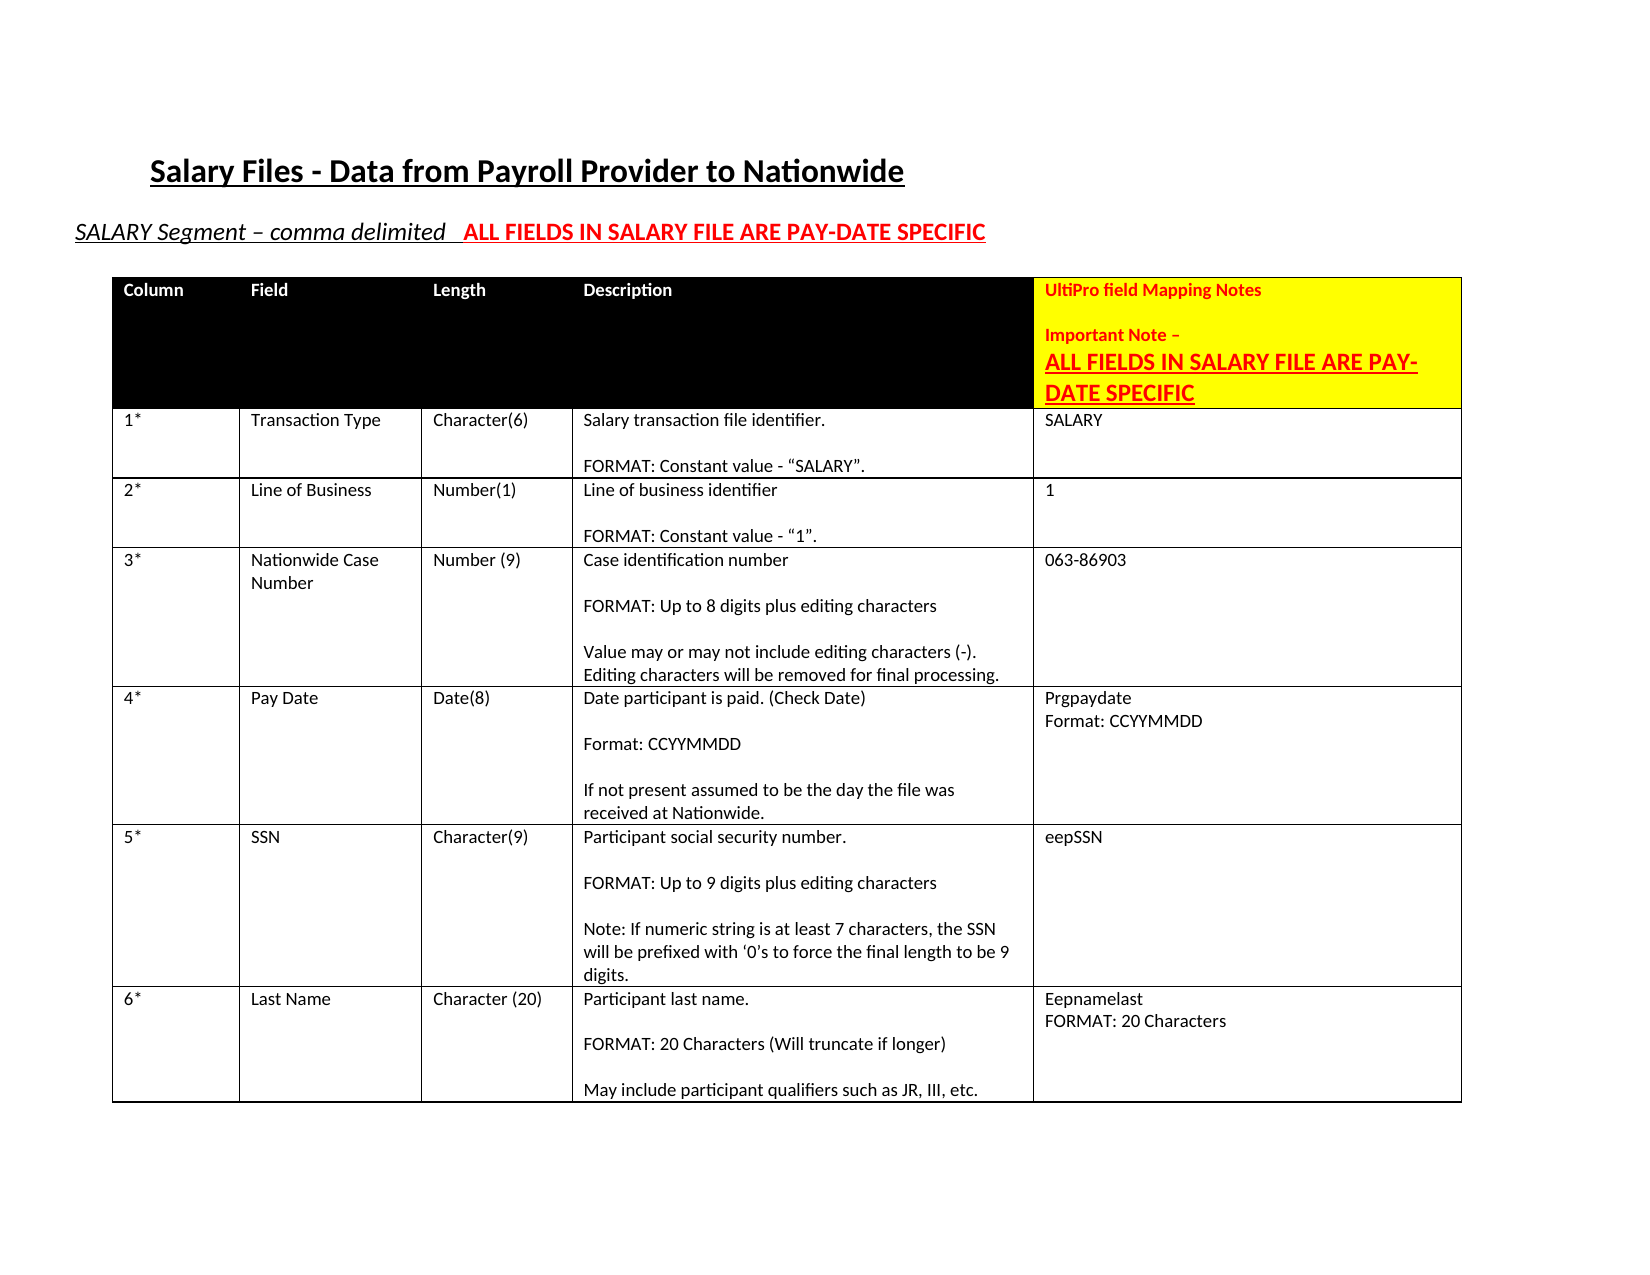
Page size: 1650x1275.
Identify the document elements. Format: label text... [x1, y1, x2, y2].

table_cell eepSSN [1034, 825, 1461, 986]
table_cell 1* [113, 409, 239, 477]
table_header UltiPro field Mapping Notes Important Note – ALL FIELDS IN SALARY FILE ARE PAY-DATE SPECIFIC [1034, 278, 1461, 408]
table_cell SSN [240, 825, 421, 986]
table_cell Date(8) [422, 687, 572, 824]
table_cell SALARY [1034, 409, 1461, 477]
text SALARY Segment – comma delimited ALL FIELDS IN SALARY FILE ARE PAY-DATE SPECIFIC [75, 216, 1500, 246]
table_cell 2* [113, 479, 239, 547]
table_cell Character (20) [422, 987, 572, 1101]
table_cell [573, 987, 1033, 1101]
table_cell Character(6) [422, 409, 572, 477]
table_cell Number (9) [422, 548, 572, 686]
table_cell Character(9) [422, 825, 572, 986]
table_header Description [573, 278, 1033, 408]
table_cell Number(1) [422, 479, 572, 547]
table_cell Date participant is paid. (Check Date) Format: CCYYMMDD If not present assumed to be the day the file was received at Nationwide. [573, 687, 1033, 824]
table_cell 6* [113, 987, 239, 1101]
table_cell 5* [113, 825, 239, 986]
table_header Length [422, 278, 572, 408]
table_cell Salary transaction file identifier. FORMAT: Constant value - “SALARY”. [573, 409, 1033, 477]
table_cell Transaction Type [240, 409, 421, 477]
table_cell Prgpaydate Format: CCYYMMDD [1034, 687, 1461, 824]
table_cell Last Name [240, 987, 421, 1101]
table_cell Line of business identifier FORMAT: Constant value - “1”. [573, 479, 1033, 547]
table_cell 4* [113, 687, 239, 824]
table_cell Line of Business [240, 479, 421, 547]
table_cell 1 [1034, 479, 1461, 547]
subtitle Salary Files - Data from Payroll Provider to Nationwide [150, 150, 1500, 191]
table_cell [1034, 987, 1461, 1101]
table_cell 063-86903 [1034, 548, 1461, 686]
table_cell 3* [113, 548, 239, 686]
table_header Column [113, 278, 239, 408]
table_cell Nationwide Case Number [240, 548, 421, 686]
table_header Field [240, 278, 421, 408]
table_cell Case identification number FORMAT: Up to 8 digits plus editing characters Value may or may not include editing characters (-). Editing characters will be removed for final processing. [573, 548, 1033, 686]
table_cell Pay Date [240, 687, 421, 824]
table_cell Participant social security number. FORMAT: Up to 9 digits plus editing characters Note: If numeric string is at least 7 characters, the SSN will be prefixed with ‘0’s to force the final length to be 9 digits. [573, 825, 1033, 986]
